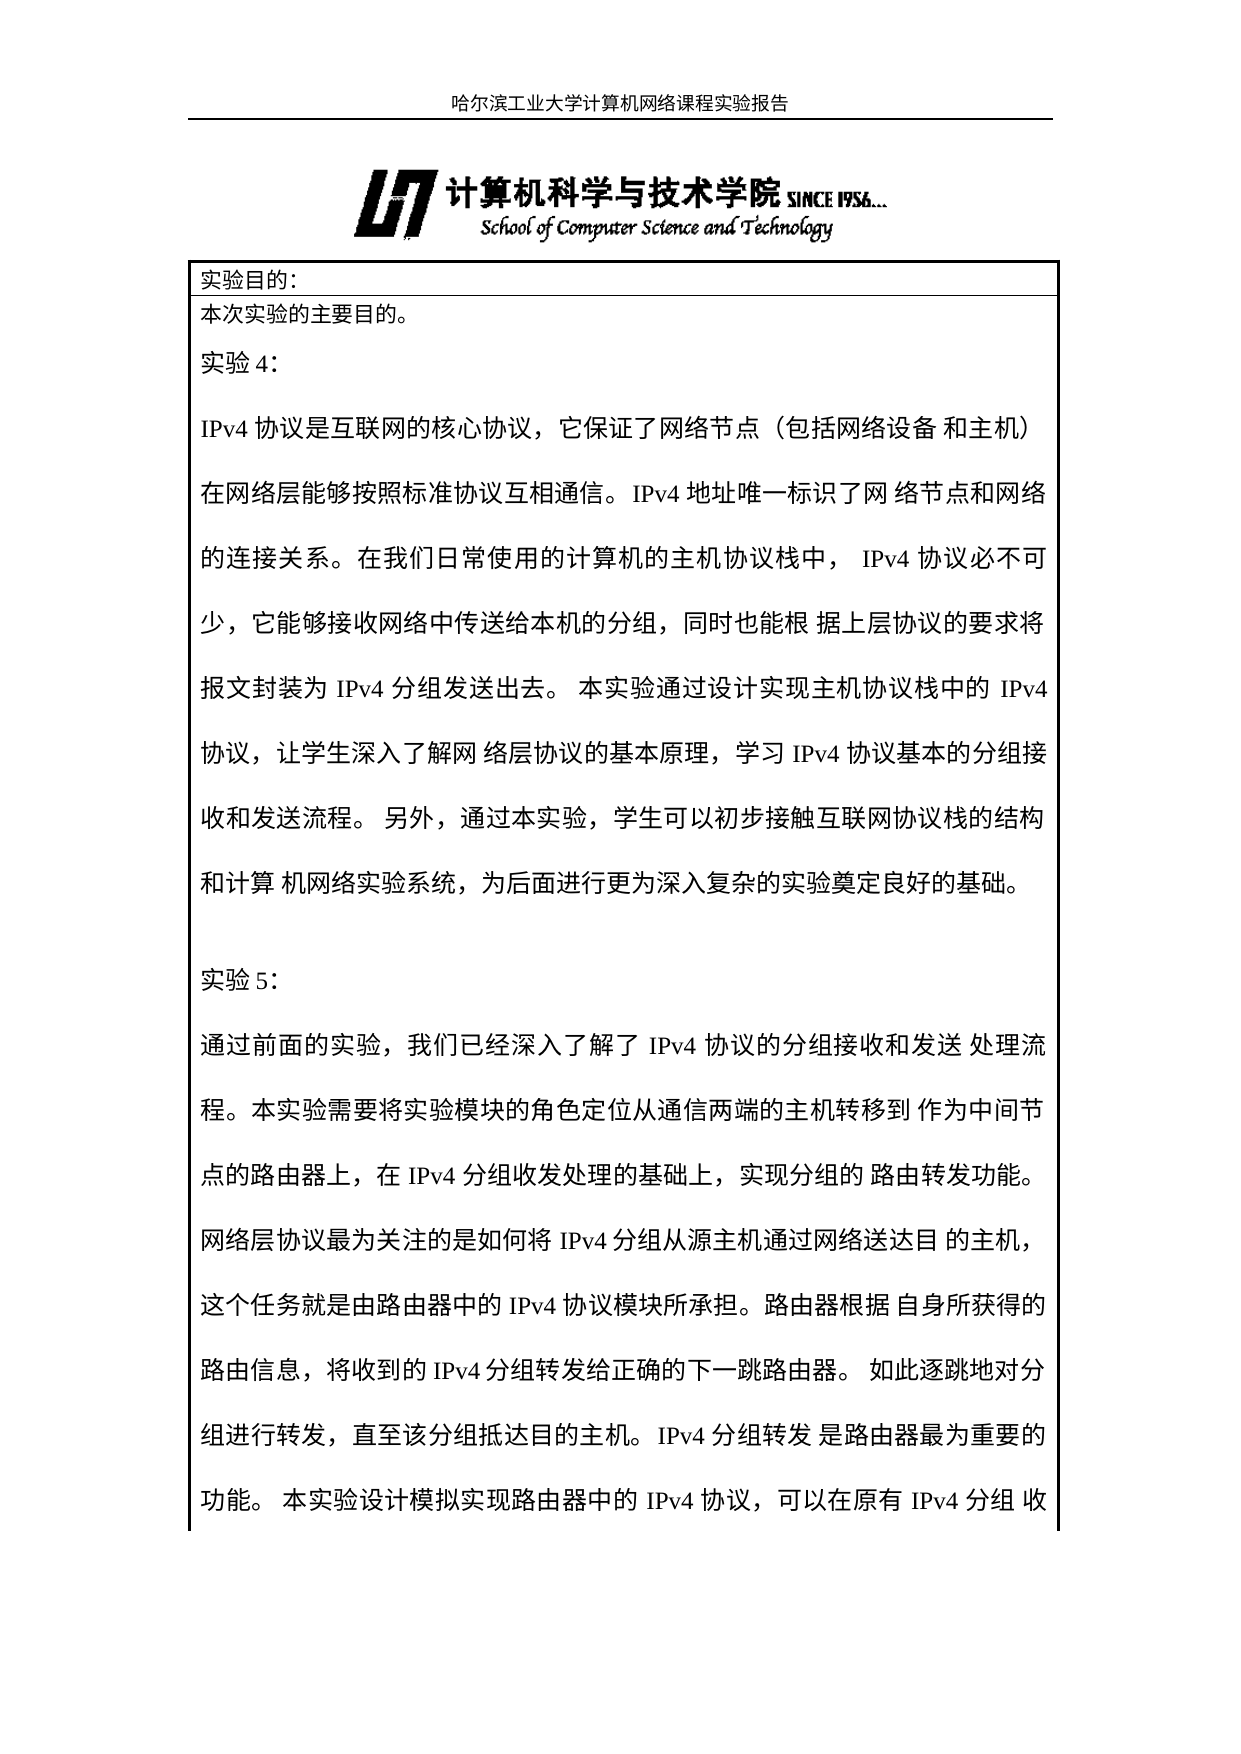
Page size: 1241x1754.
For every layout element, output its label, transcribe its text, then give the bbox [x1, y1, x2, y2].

table_header 实验目的： [191, 263, 1057, 295]
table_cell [191, 296, 1057, 1531]
